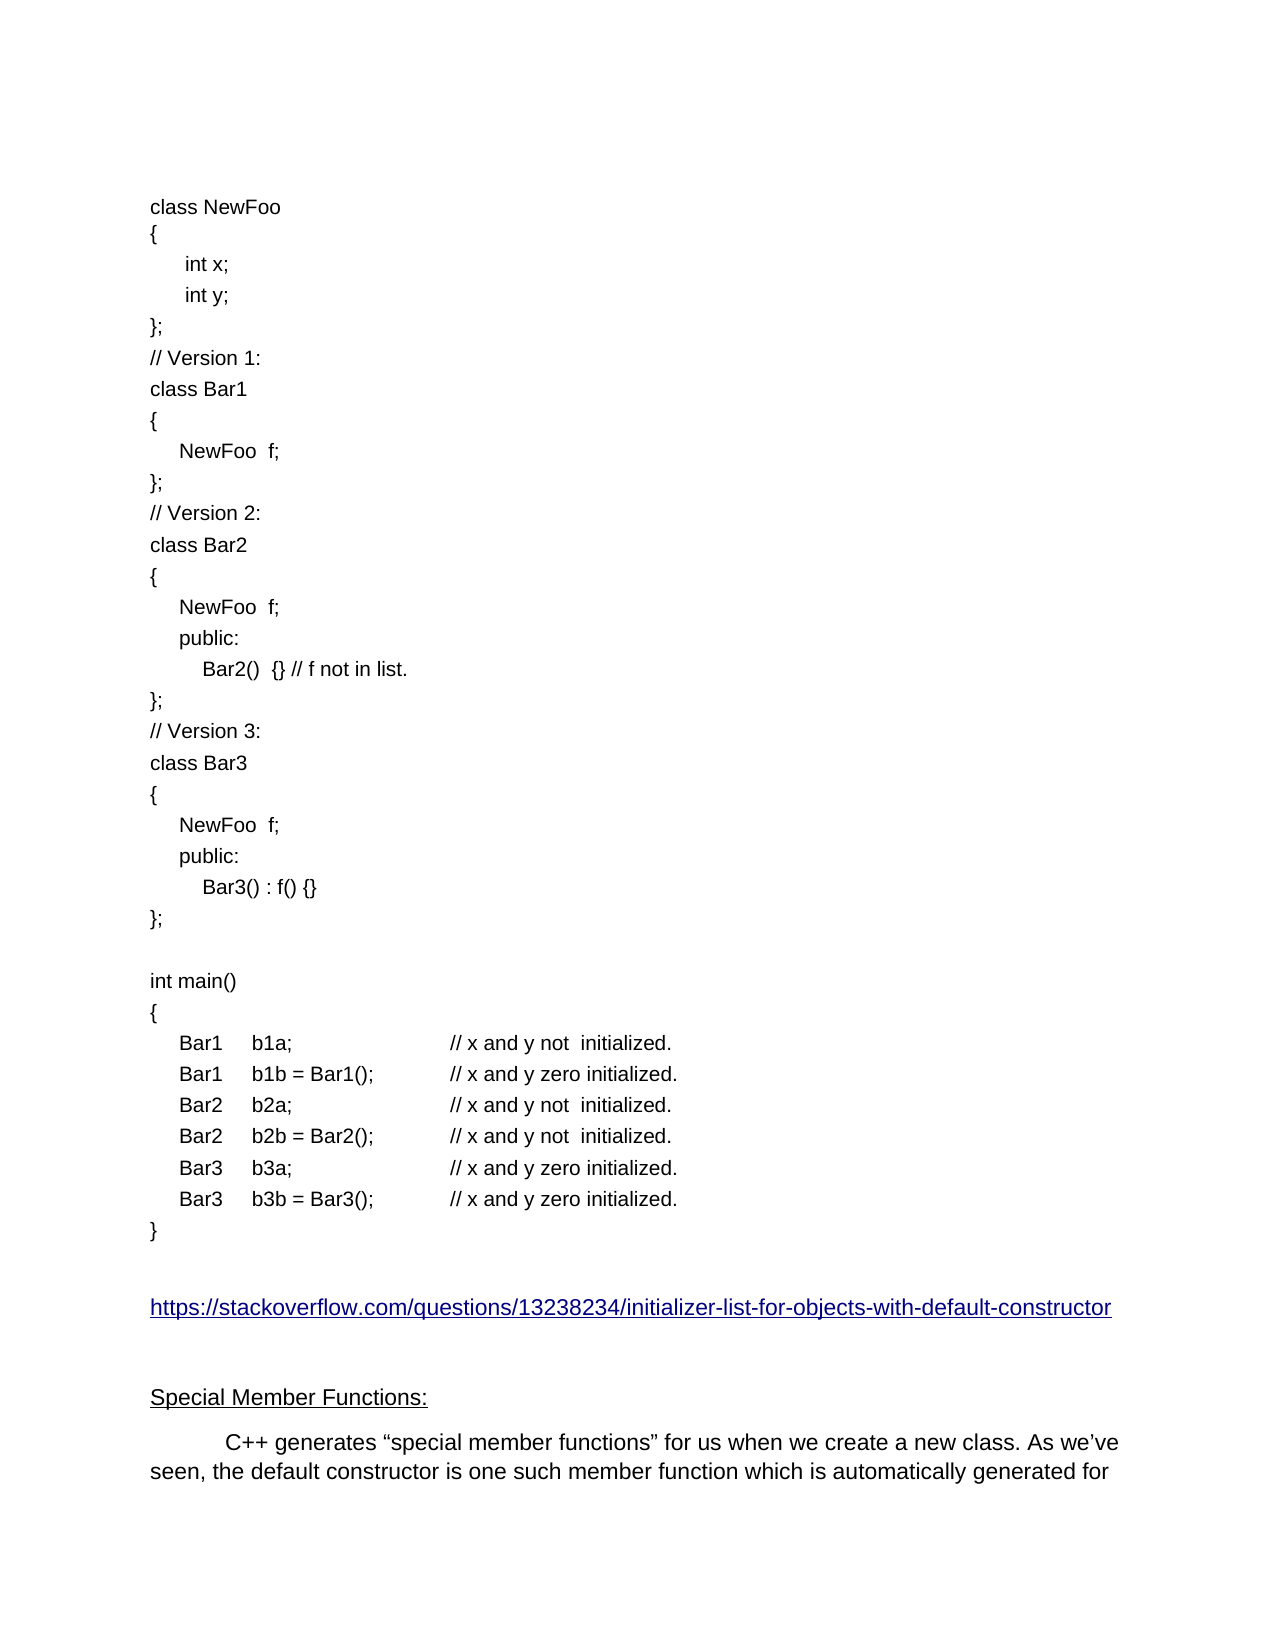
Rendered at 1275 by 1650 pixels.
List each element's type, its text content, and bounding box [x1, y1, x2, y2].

text { [150, 563, 1125, 587]
text } [150, 1218, 1125, 1242]
text NewFoo f; [150, 813, 1125, 837]
text Bar1 b1b = Bar1(); // x and y zero initialized. [150, 1062, 1125, 1086]
text }; [150, 688, 1125, 712]
text { [150, 999, 1125, 1023]
text }; [150, 470, 1125, 494]
text int main() [150, 968, 1125, 992]
text { [150, 408, 1125, 432]
text class Bar2 [150, 532, 1125, 556]
text https://stackoverflow.com/questions/13238234/initializer-list-for-objects-with-default-constructor [150, 1294, 1125, 1320]
text // Version 3: [150, 719, 1125, 743]
text }; [150, 906, 1125, 930]
text Bar3 b3b = Bar3(); // x and y zero initialized. [150, 1186, 1125, 1210]
text // Version 1: [150, 346, 1125, 369]
text Bar2 b2b = Bar2(); // x and y not initialized. [150, 1124, 1125, 1148]
text Bar2() {} // f not in list. [150, 657, 1125, 681]
text }; [150, 314, 1125, 338]
text Bar2 b2a; // x and y not initialized. [150, 1093, 1125, 1117]
text Bar3 b3a; // x and y zero initialized. [150, 1155, 1125, 1179]
text NewFoo f; [150, 595, 1125, 619]
text int x; [150, 252, 1125, 276]
text int y; [150, 283, 1125, 307]
text NewFoo f; [150, 439, 1125, 463]
text class Bar1 [150, 377, 1125, 401]
text Special Member Functions: [150, 1384, 1125, 1410]
text Bar3() : f() {} [150, 875, 1125, 899]
text { [150, 221, 1125, 245]
text Bar1 b1a; // x and y not initialized. [150, 1031, 1125, 1055]
text class Bar3 [150, 750, 1125, 774]
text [150, 1429, 1125, 1484]
text // Version 2: [150, 501, 1125, 525]
text class NewFoo [150, 195, 1125, 219]
text public: [150, 626, 1125, 650]
text public: [150, 844, 1125, 868]
text { [150, 782, 1125, 806]
